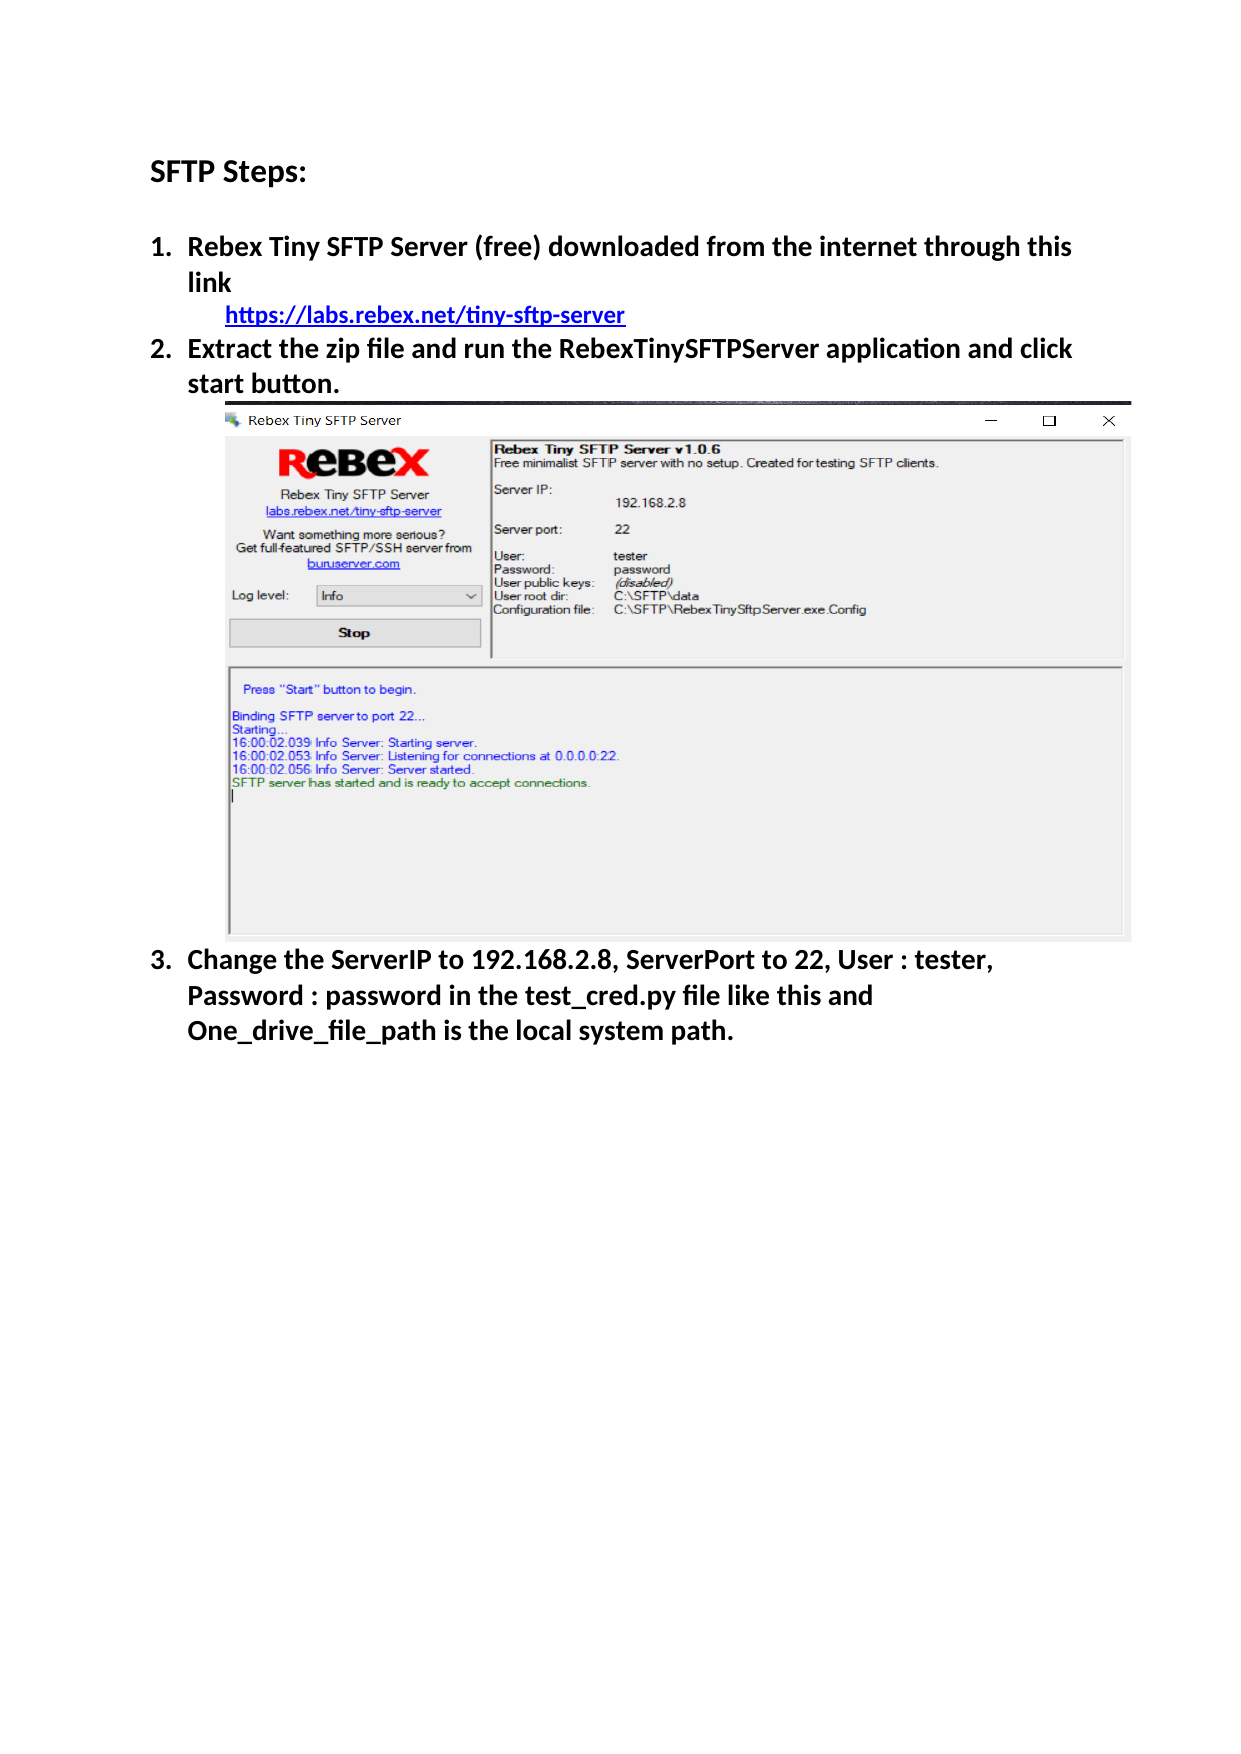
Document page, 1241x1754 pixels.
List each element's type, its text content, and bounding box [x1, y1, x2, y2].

list Rebex Tiny SFTP Server (free) downloaded from the internet through this link [150, 228, 1090, 299]
list https://labs.rebex.net/tiny-sftp-server [225, 299, 1090, 330]
list Change the ServerIP to 192.168.2.8, ServerPort to 22, User : tester, Password : password in the test_cred.py file like this and One_drive_file_path is the local system path. [150, 941, 1090, 1048]
text SFTP Steps: [150, 150, 1090, 191]
list Extract the zip file and run the RebexTinySFTPServer application and click start button. [150, 330, 1090, 401]
picture [225, 401, 1132, 942]
